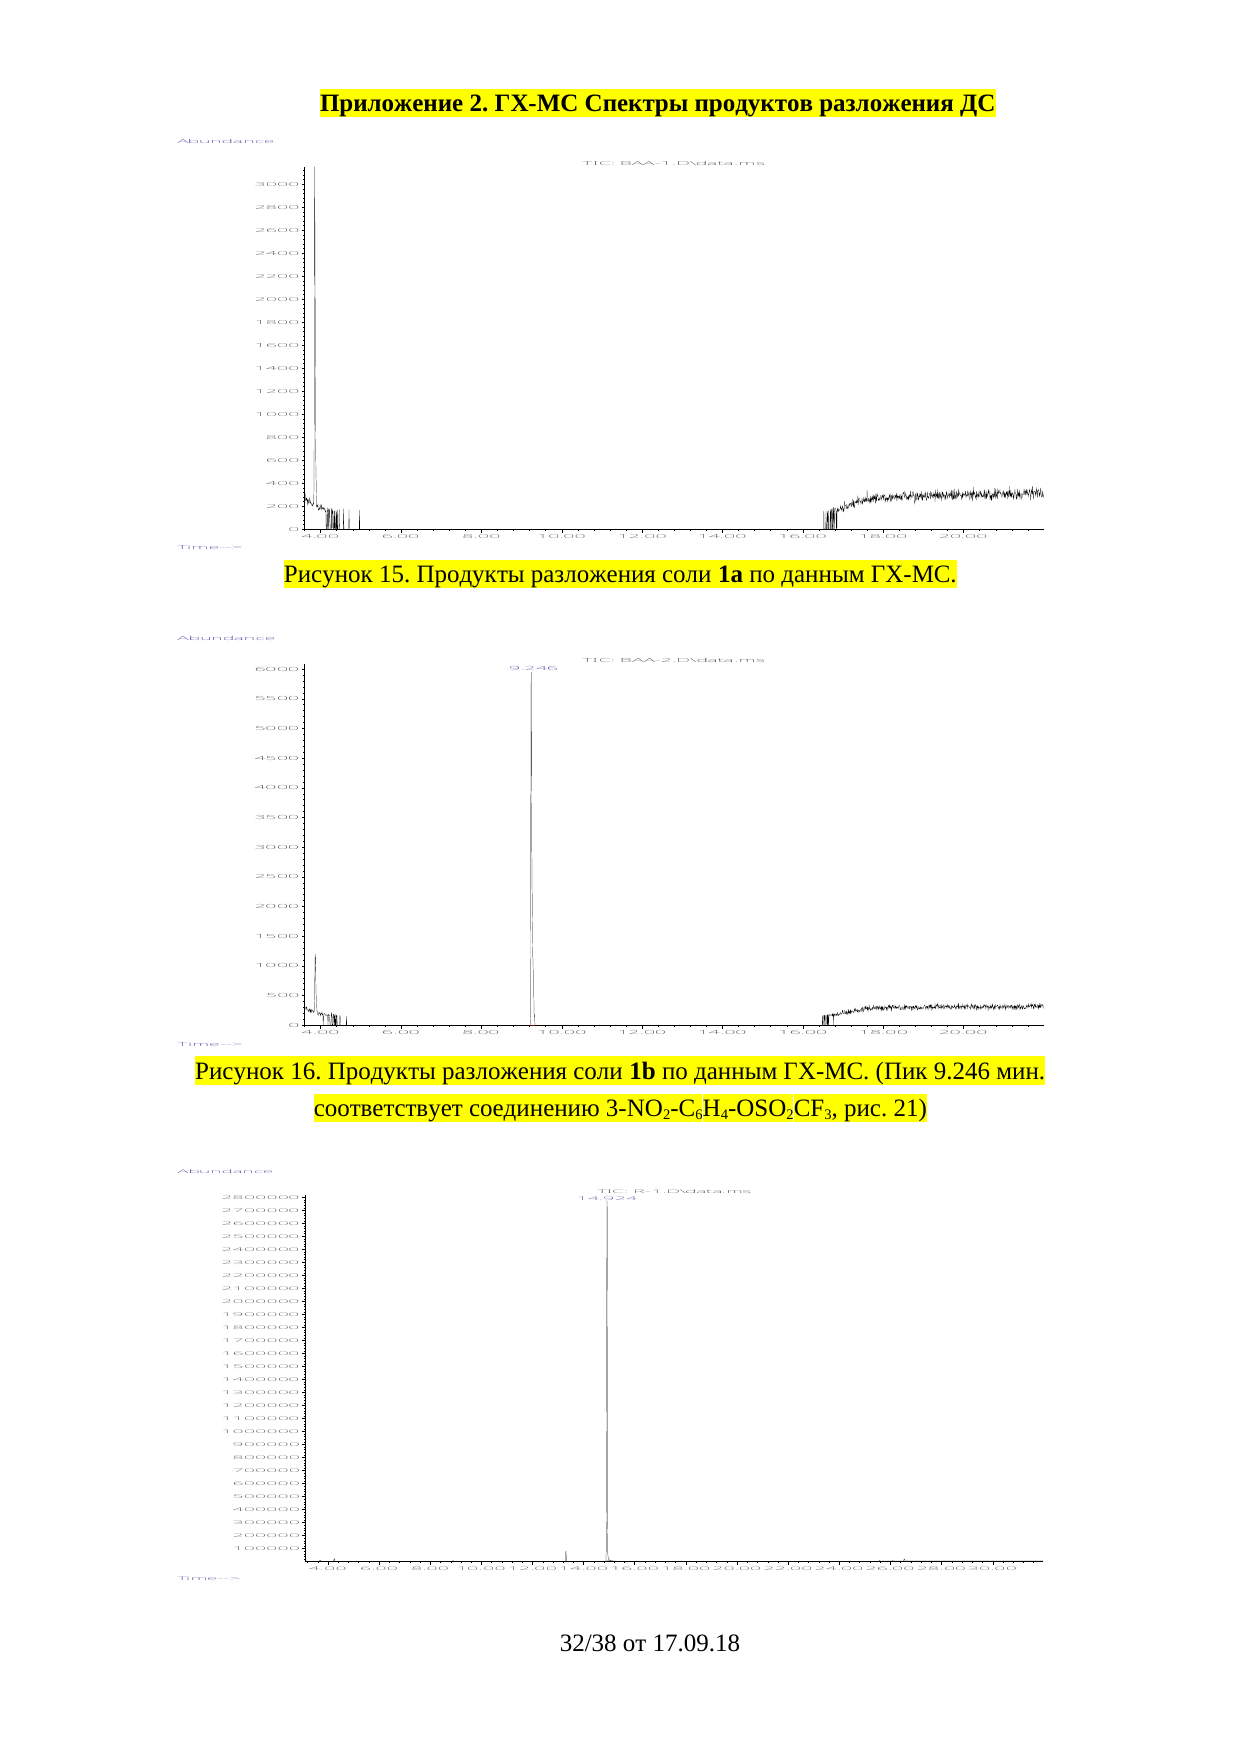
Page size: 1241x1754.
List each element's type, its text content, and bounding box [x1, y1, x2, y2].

text Приложение 2. ГХ-МС Спектры продуктов разложения ДС [193, 88, 1122, 117]
text Рисунок 15. Продукты разложения соли 1a по данным ГХ-МС. [118, 559, 1122, 588]
text Рисунок 16. Продукты разложения соли 1b по данным ГХ-МС. (Пик 9.246 мин. соответствует соединению 3-NO2-C6H4-OSO2CF3, рис. 21) [118, 1056, 1122, 1122]
